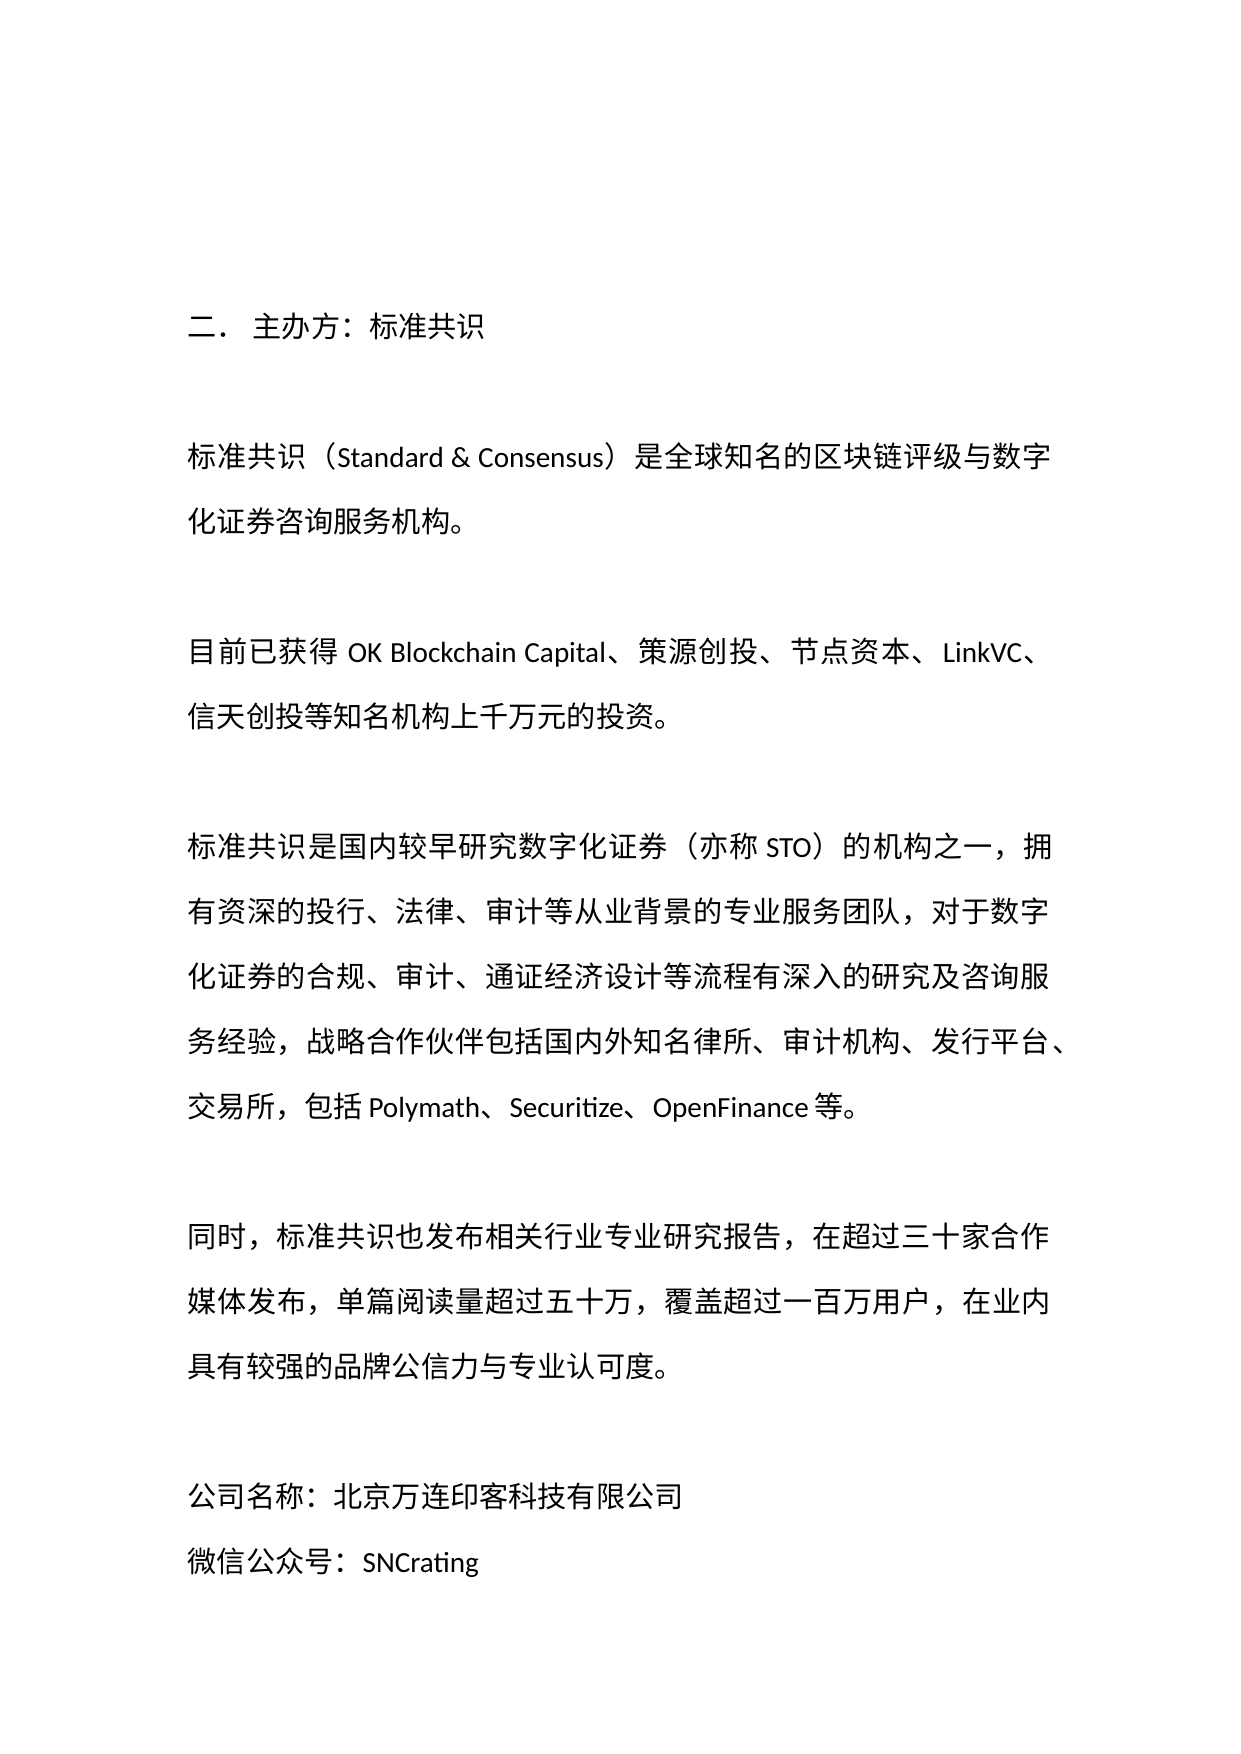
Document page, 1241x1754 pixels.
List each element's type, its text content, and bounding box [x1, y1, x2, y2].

text 公司名称：北京万连印客科技有限公司 [187, 1462, 1053, 1527]
list 标准共识（Standard & Consensus）是全球知名的区块链评级与数字化证券咨询服务机构。 [187, 422, 1053, 552]
list 标准共识是国内较早研究数字化证券（亦称STO）的机构之一，拥有资深的投行、法律、审计等从业背景的专业服务团队，对于数字化证券的合规、审计、通证经济设计等流程有深入的研究及咨询服务经验，战略合作伙伴包括国内外知名律所、审计机构、发行平台、交易所，包括Polymath、Securitize、OpenFinance等。 [187, 812, 1053, 1137]
list 目前已获得 OK Blockchain Capital、策源创投、节点资本、LinkVC、信天创投等知名机构上千万元的投资。 [187, 617, 1053, 747]
list 微信公众号：SNCrating [187, 1527, 1053, 1592]
list 主办方：标准共识 [187, 292, 1053, 357]
list 同时，标准共识也发布相关行业专业研究报告，在超过三十家合作媒体发布，单篇阅读量超过五十万，覆盖超过一百万用户，在业内具有较强的品牌公信力与专业认可度。 [187, 1202, 1053, 1397]
